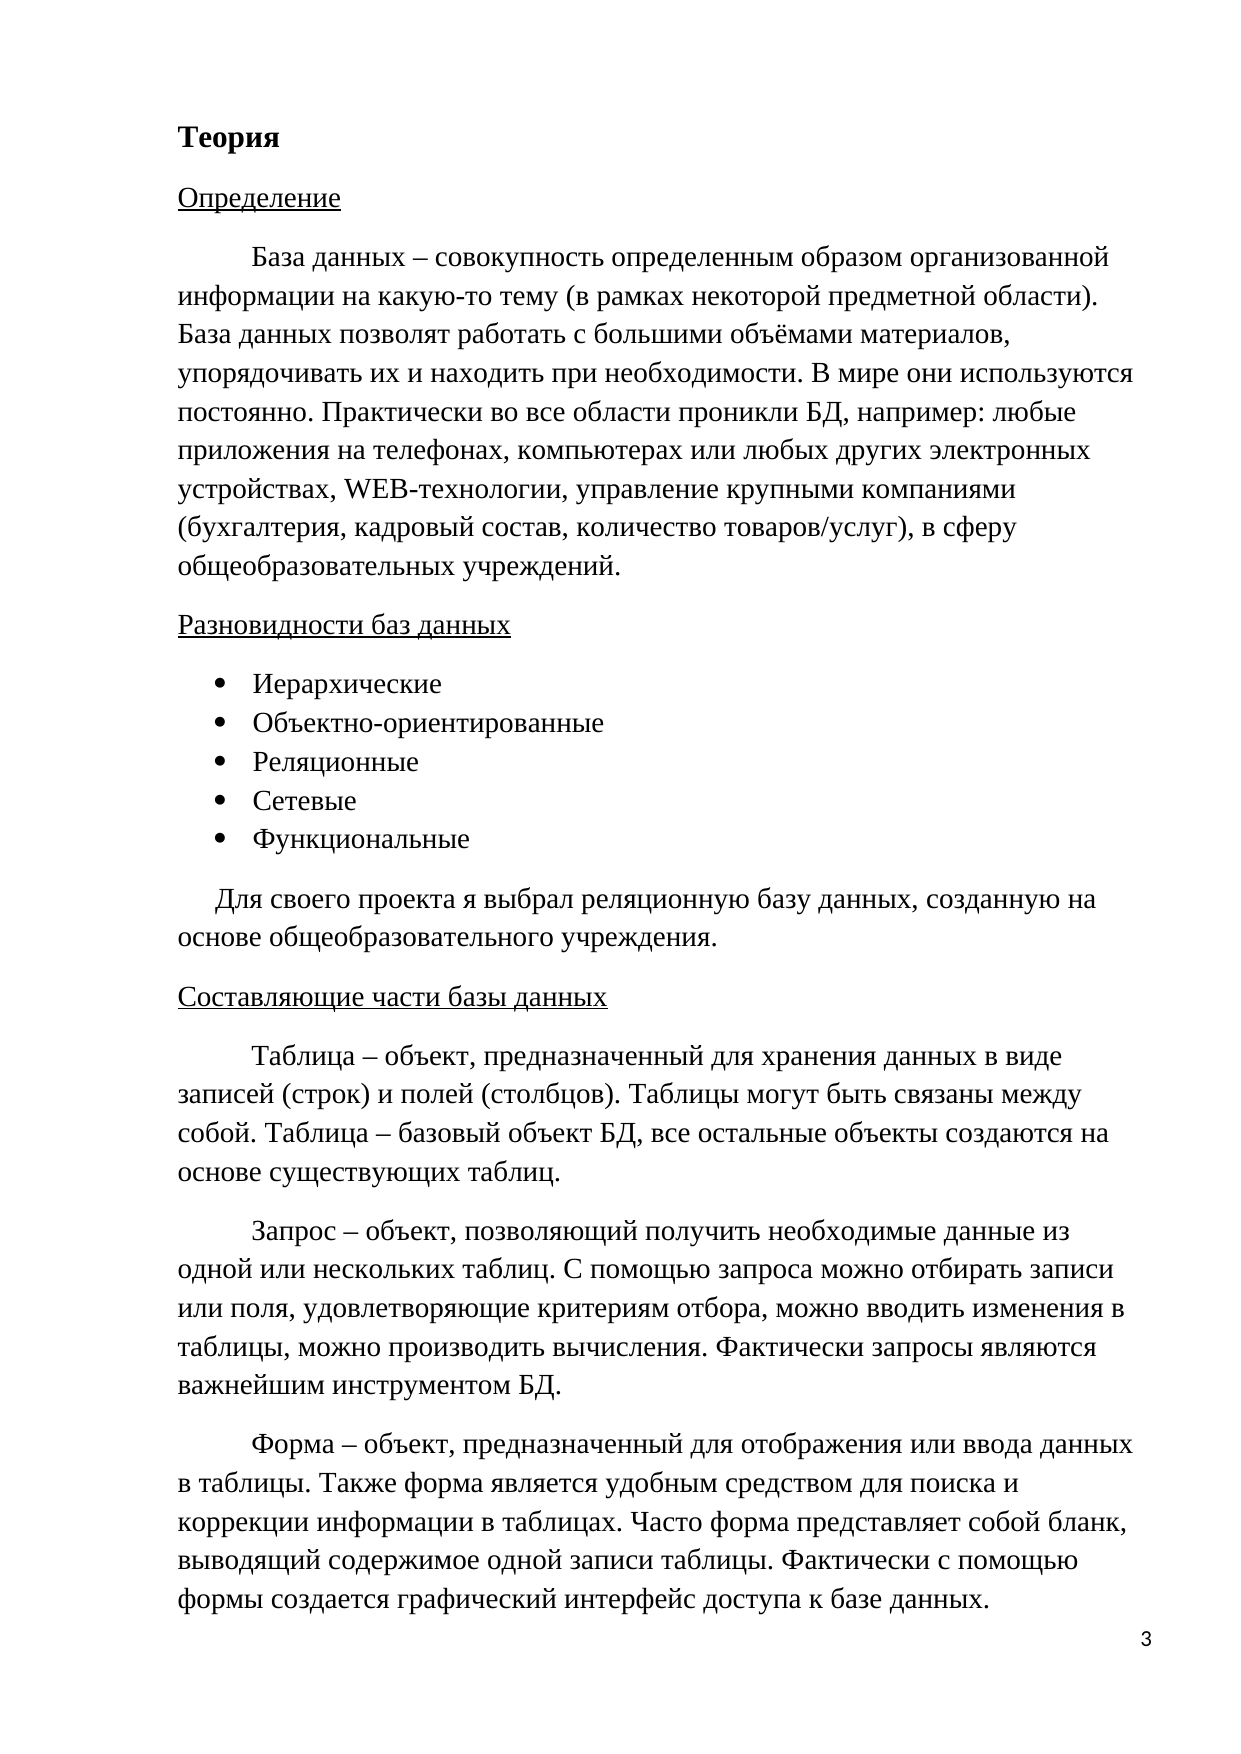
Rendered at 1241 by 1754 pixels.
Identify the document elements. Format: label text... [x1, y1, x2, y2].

list Сетевые [215, 783, 1152, 816]
text Для своего проекта я выбрал реляционную базу данных, созданную на основе общеобразовательного учреждения. [177, 881, 1152, 953]
list Иерархические [215, 667, 1152, 700]
text Определение [177, 180, 1152, 214]
text Запрос – объект, позволяющий получить необходимые данные из одной или нескольких таблиц. С помощью запроса можно отбирать записи или поля, удовлетворяющие критериям отбора, можно вводить изменения в таблицы, можно производить вычисления. Фактически запросы являются важнейшим инструментом БД. [177, 1213, 1152, 1401]
text Форма – объект, предназначенный для отображения или ввода данных в таблицы. Также форма является удобным средством для поиска и коррекции информации в таблицах. Часто форма представляет собой бланк, выводящий содержимое одной записи таблицы. Фактически с помощью формы создается графический интерфейс доступа к базе данных. [177, 1427, 1152, 1614]
text Составляющие части базы данных [177, 979, 1152, 1012]
text Таблица – объект, предназначенный для хранения данных в виде записей (строк) и полей (столбцов). Таблицы могут быть связаны между собой. Таблица – базовый объект БД, все остальные объекты создаются на основе существующих таблиц. [177, 1038, 1152, 1187]
list Объектно-ориентированные [215, 705, 1152, 739]
text Разновидности баз данных [177, 607, 1152, 641]
list Реляционные [215, 744, 1152, 778]
text База данных – совокупность определенным образом организованной информации на какую-то тему (в рамках некоторой предметной области). База данных позволят работать с большими объёмами материалов, упорядочивать их и находить при необходимости. В мире они используются постоянно. Практически во все области проникли БД, например: любые приложения на телефонах, компьютерах или любых других электронных устройствах, WEB-технологии, управление крупными компаниями (бухгалтерия, кадровый состав, количество товаров/услуг), в сферу общеобразовательных учреждений. [177, 239, 1152, 581]
list Функциональные [215, 821, 1152, 855]
text Теория [177, 118, 1152, 154]
